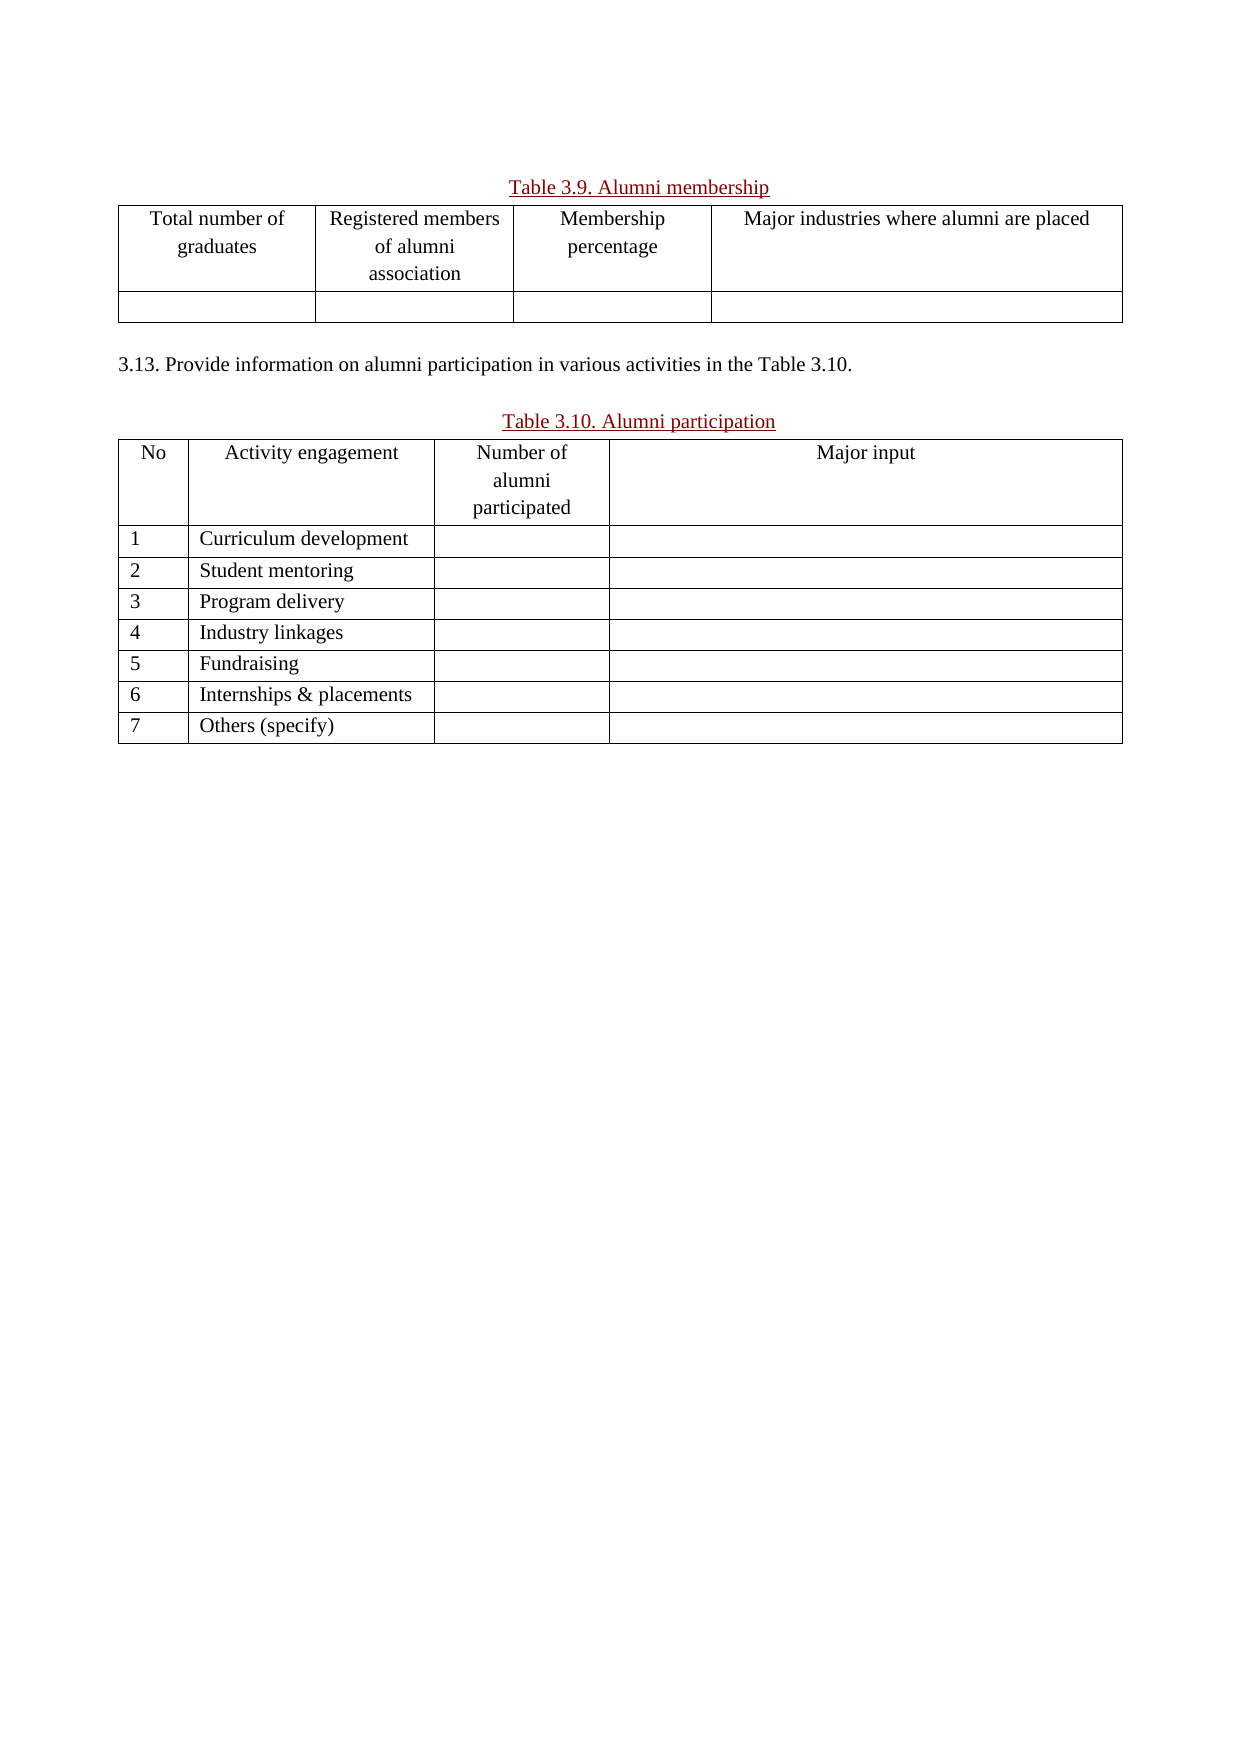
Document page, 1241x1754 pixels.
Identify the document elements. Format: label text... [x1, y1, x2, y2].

table_cell Curriculum development [189, 526, 434, 557]
table_cell [610, 682, 1122, 712]
table_cell [119, 292, 315, 322]
list Provide information on alumni participation in various activities in the Table 3.10. [118, 352, 1122, 376]
table_cell [435, 526, 609, 557]
table_cell 3 [119, 589, 188, 619]
table_cell [610, 620, 1122, 650]
table_cell [435, 589, 609, 619]
table_header Major industries where alumni are placed [712, 206, 1122, 291]
table_cell [435, 558, 609, 588]
table_cell 4 [119, 620, 188, 650]
table_cell [514, 292, 711, 322]
table_cell [712, 292, 1122, 322]
table_cell [610, 589, 1122, 619]
list Table 3.9. Alumni membership [156, 175, 1122, 199]
table_cell [610, 558, 1122, 588]
table_header Total number of graduates [119, 206, 315, 291]
table_cell Industry linkages [189, 620, 434, 650]
table_cell [316, 292, 513, 322]
table_header No [119, 440, 188, 525]
table_cell Student mentoring [189, 558, 434, 588]
table_cell Others (specify) [189, 713, 434, 743]
table_cell [610, 526, 1122, 557]
table_cell [610, 713, 1122, 743]
table_cell [435, 682, 609, 712]
table_cell [435, 713, 609, 743]
table_header Number of alumni participated [435, 440, 609, 525]
table_header Major input [610, 440, 1122, 525]
table_cell Fundraising [189, 651, 434, 681]
table_header Membership percentage [514, 206, 711, 291]
table_cell 7 [119, 713, 188, 743]
table_cell 5 [119, 651, 188, 681]
table_header Activity engagement [189, 440, 434, 525]
table_cell Program delivery [189, 589, 434, 619]
table_cell 1 [119, 526, 188, 557]
list Table 3.10. Alumni participation [156, 409, 1122, 433]
table_cell 6 [119, 682, 188, 712]
table_cell [610, 651, 1122, 681]
table_cell [435, 620, 609, 650]
table_cell [435, 651, 609, 681]
table_cell 2 [119, 558, 188, 588]
table_cell Internships & placements [189, 682, 434, 712]
table_header Registered members of alumni association [316, 206, 513, 291]
